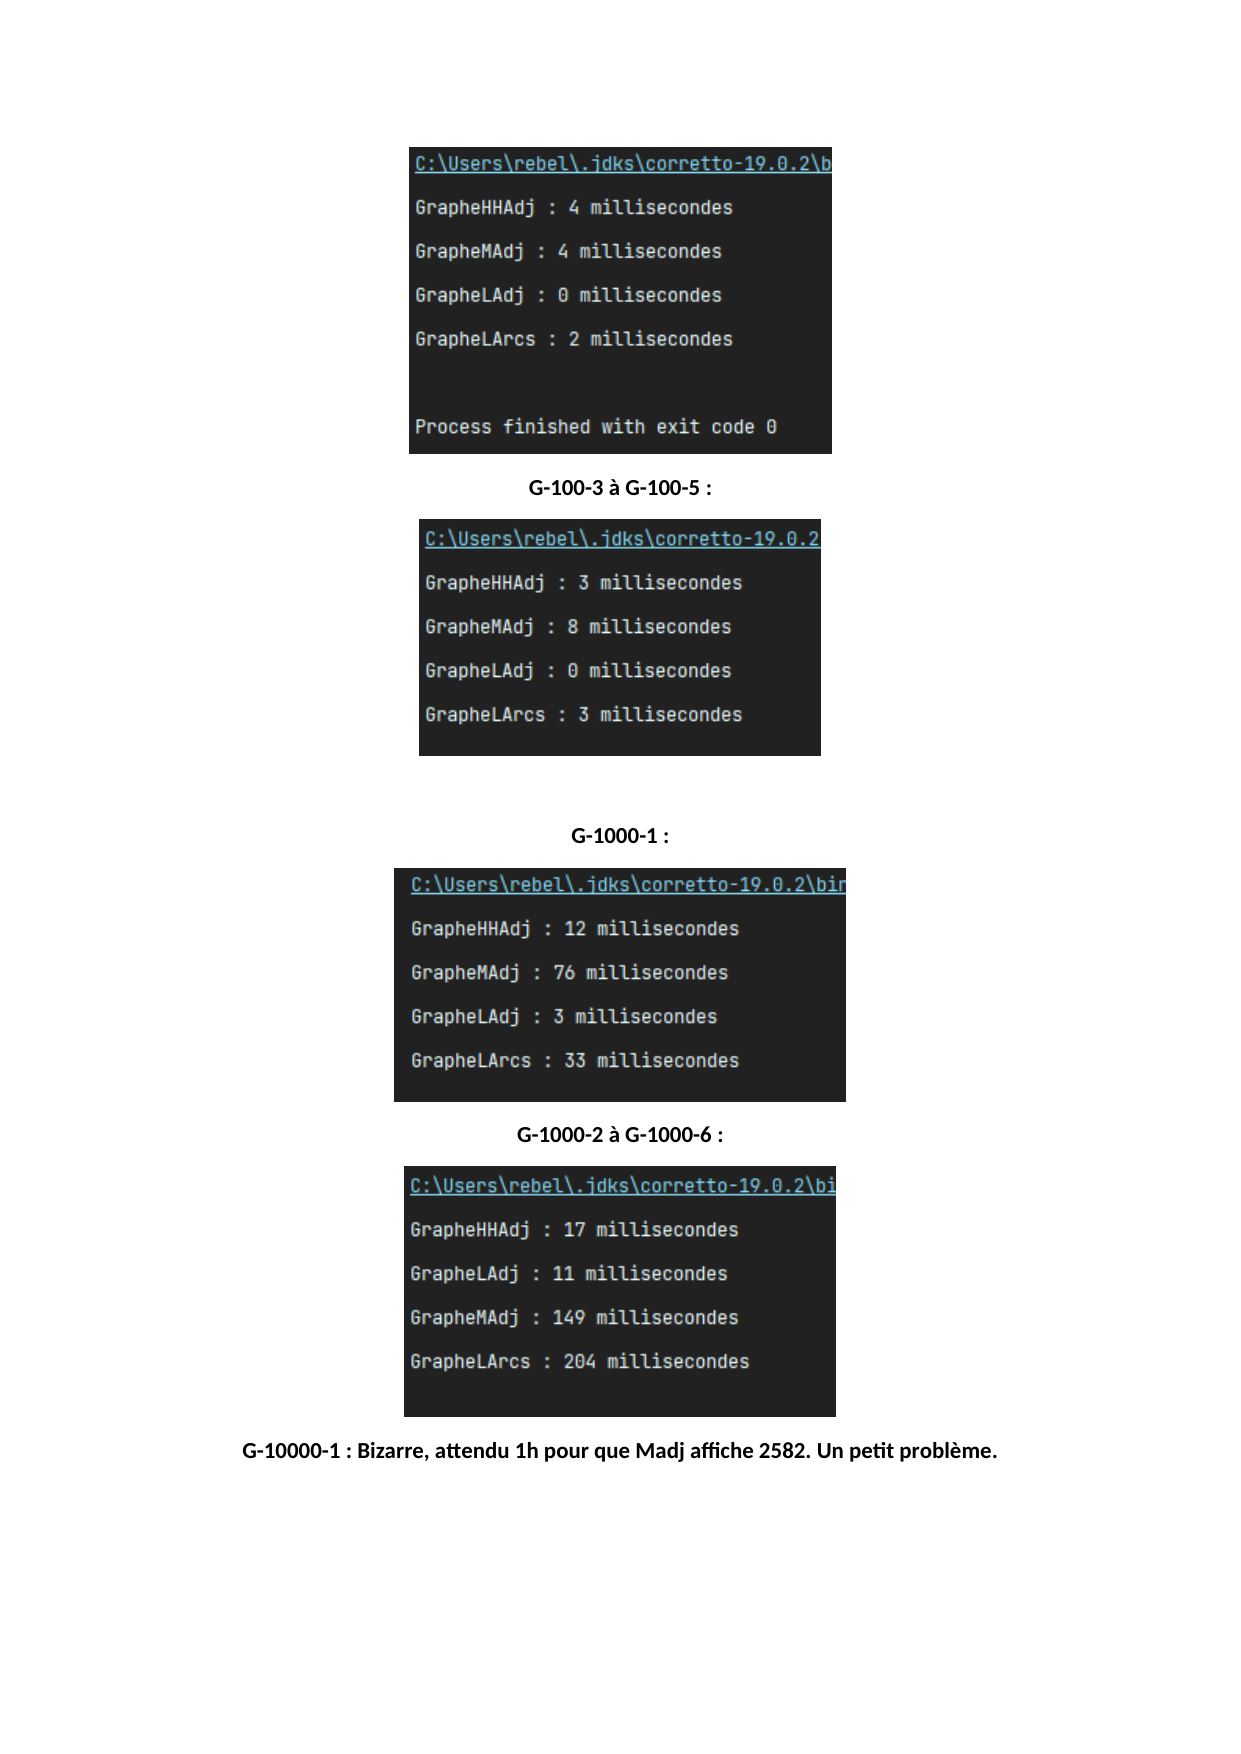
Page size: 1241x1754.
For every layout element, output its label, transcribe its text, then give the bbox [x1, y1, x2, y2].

text G-1000-1 : [148, 821, 1093, 849]
text G-1000-2 à G-1000-6 : [148, 1120, 1093, 1148]
picture [394, 868, 846, 1102]
picture [409, 147, 832, 454]
text G-10000-1 : Bizarre, attendu 1h pour que Madj affiche 2582. Un petit problème. [148, 1436, 1093, 1464]
picture [419, 519, 821, 756]
text G-100-3 à G-100-5 : [148, 473, 1093, 501]
picture [404, 1166, 836, 1417]
